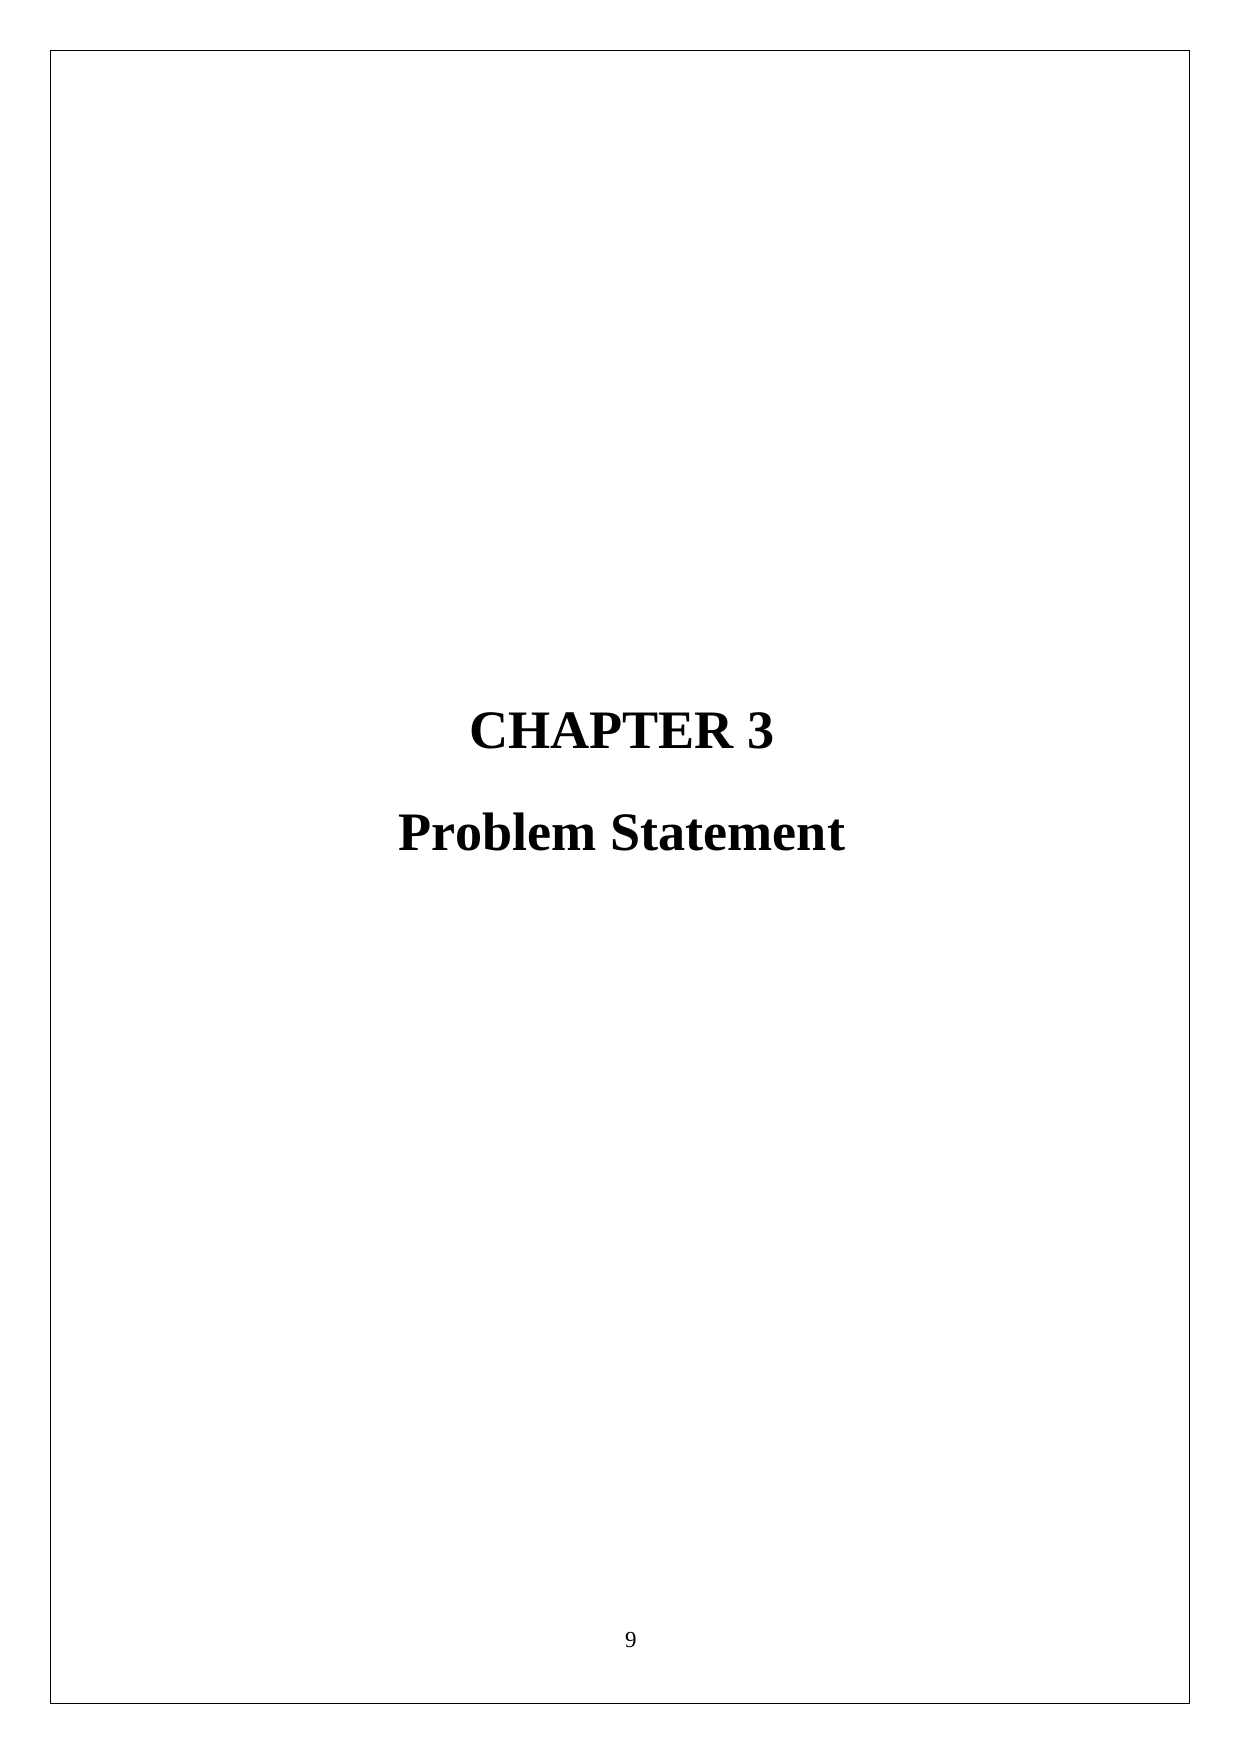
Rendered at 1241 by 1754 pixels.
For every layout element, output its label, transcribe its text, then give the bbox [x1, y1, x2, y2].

subtitle CHAPTER 3 [139, 698, 1104, 761]
subtitle Problem Statement [139, 800, 1104, 862]
